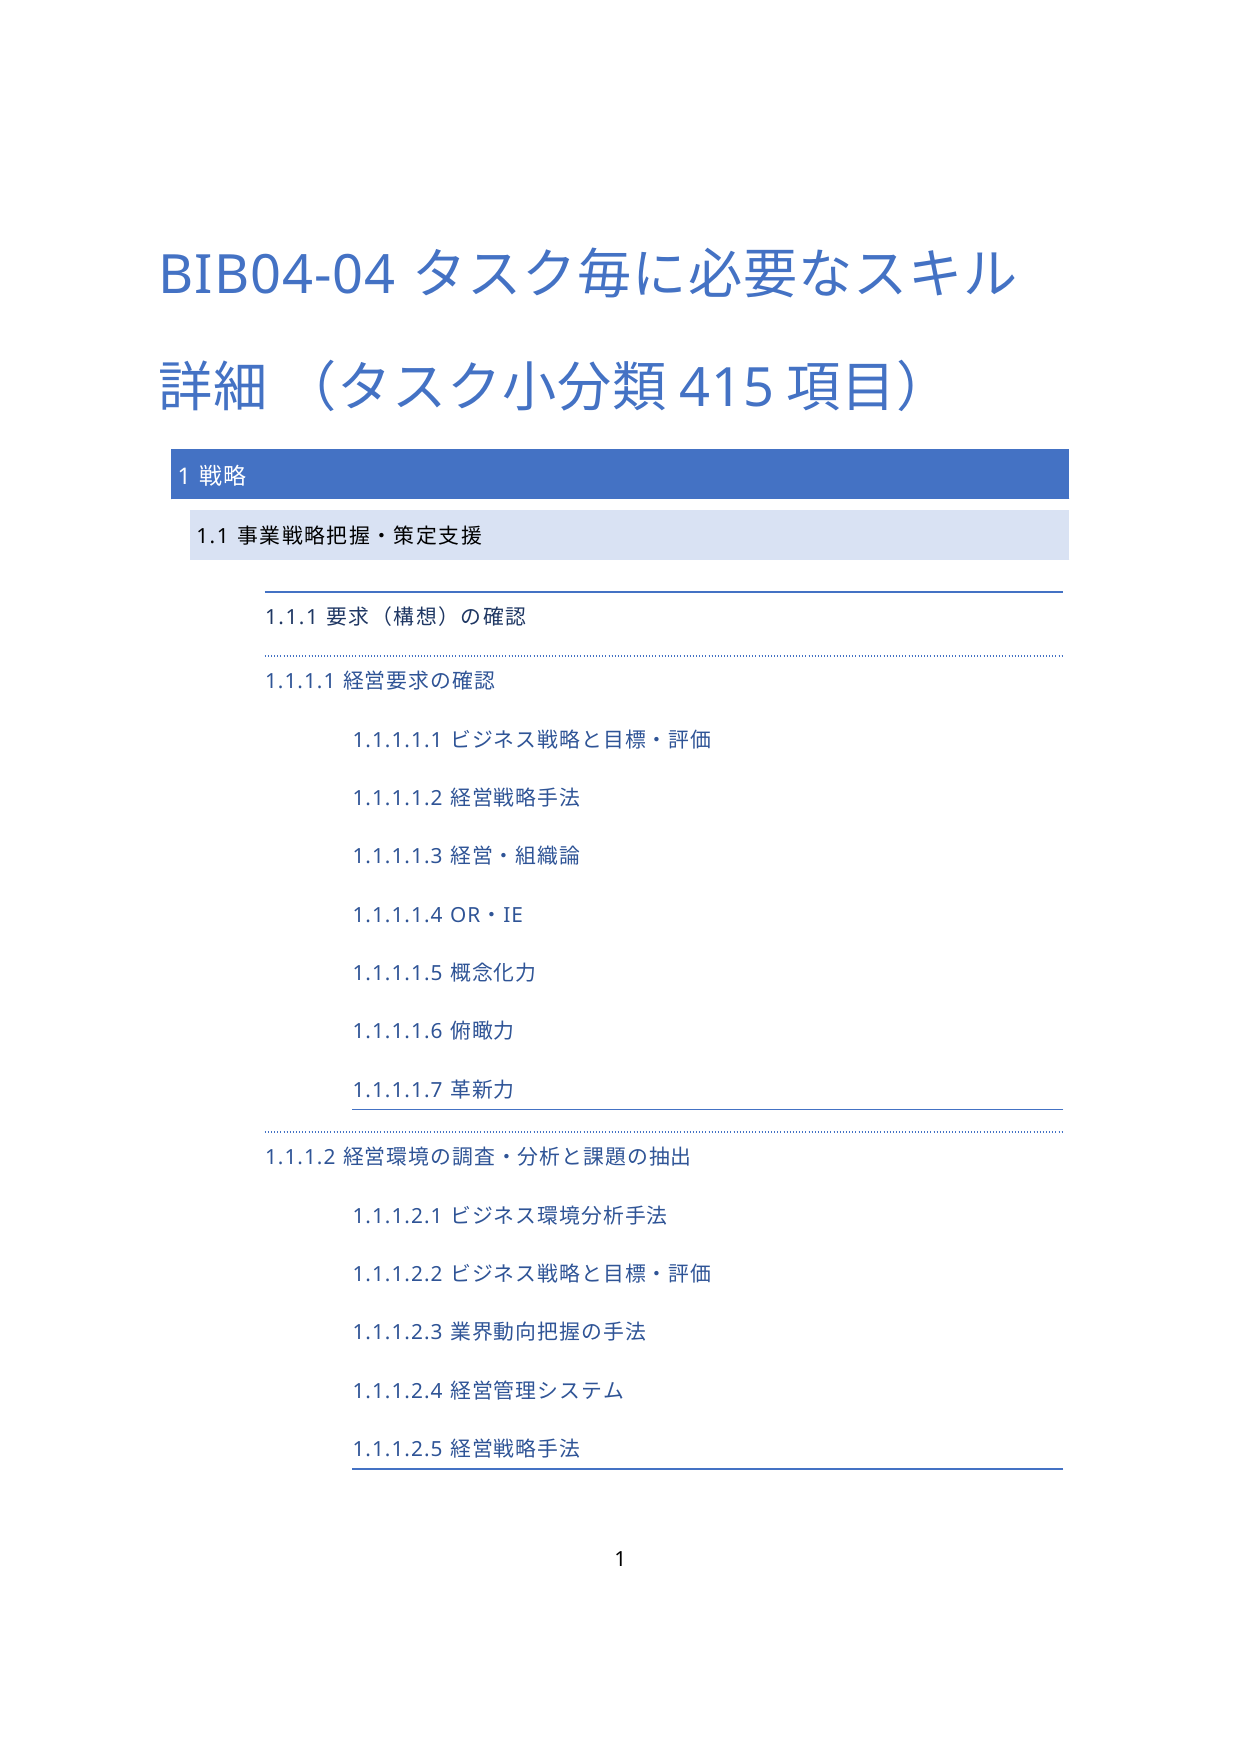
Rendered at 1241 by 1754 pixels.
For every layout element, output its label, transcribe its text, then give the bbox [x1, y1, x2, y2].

text 革新力 [352, 1069, 1063, 1109]
text 経営要求の確認 [265, 655, 1063, 698]
text ビジネス戦略と目標・評価 [352, 719, 1063, 757]
text 経営戦略手法 [352, 778, 1063, 815]
text ビジネス環境分析手法 [352, 1195, 1063, 1233]
title Bib04-04 タスク毎に必要なスキル詳細 （タスク小分類415項目） [158, 214, 1063, 439]
text 要求（構想）の確認 [265, 593, 1063, 634]
text 俯瞰力 [352, 1011, 1063, 1048]
text 経営管理システム [352, 1370, 1063, 1408]
text 経営・組織論 [352, 836, 1063, 873]
text 経営戦略手法 [352, 1429, 1063, 1468]
text OR・IE [352, 894, 1063, 932]
text 経営環境の調査・分析と課題の抽出 [265, 1131, 1063, 1174]
text ビジネス戦略と目標・評価 [352, 1254, 1063, 1291]
text 事業戦略把握・策定支援 [196, 516, 1063, 554]
text 戦略 [177, 456, 1063, 493]
text 概念化力 [352, 953, 1063, 990]
text 業界動向把握の手法 [352, 1312, 1063, 1349]
